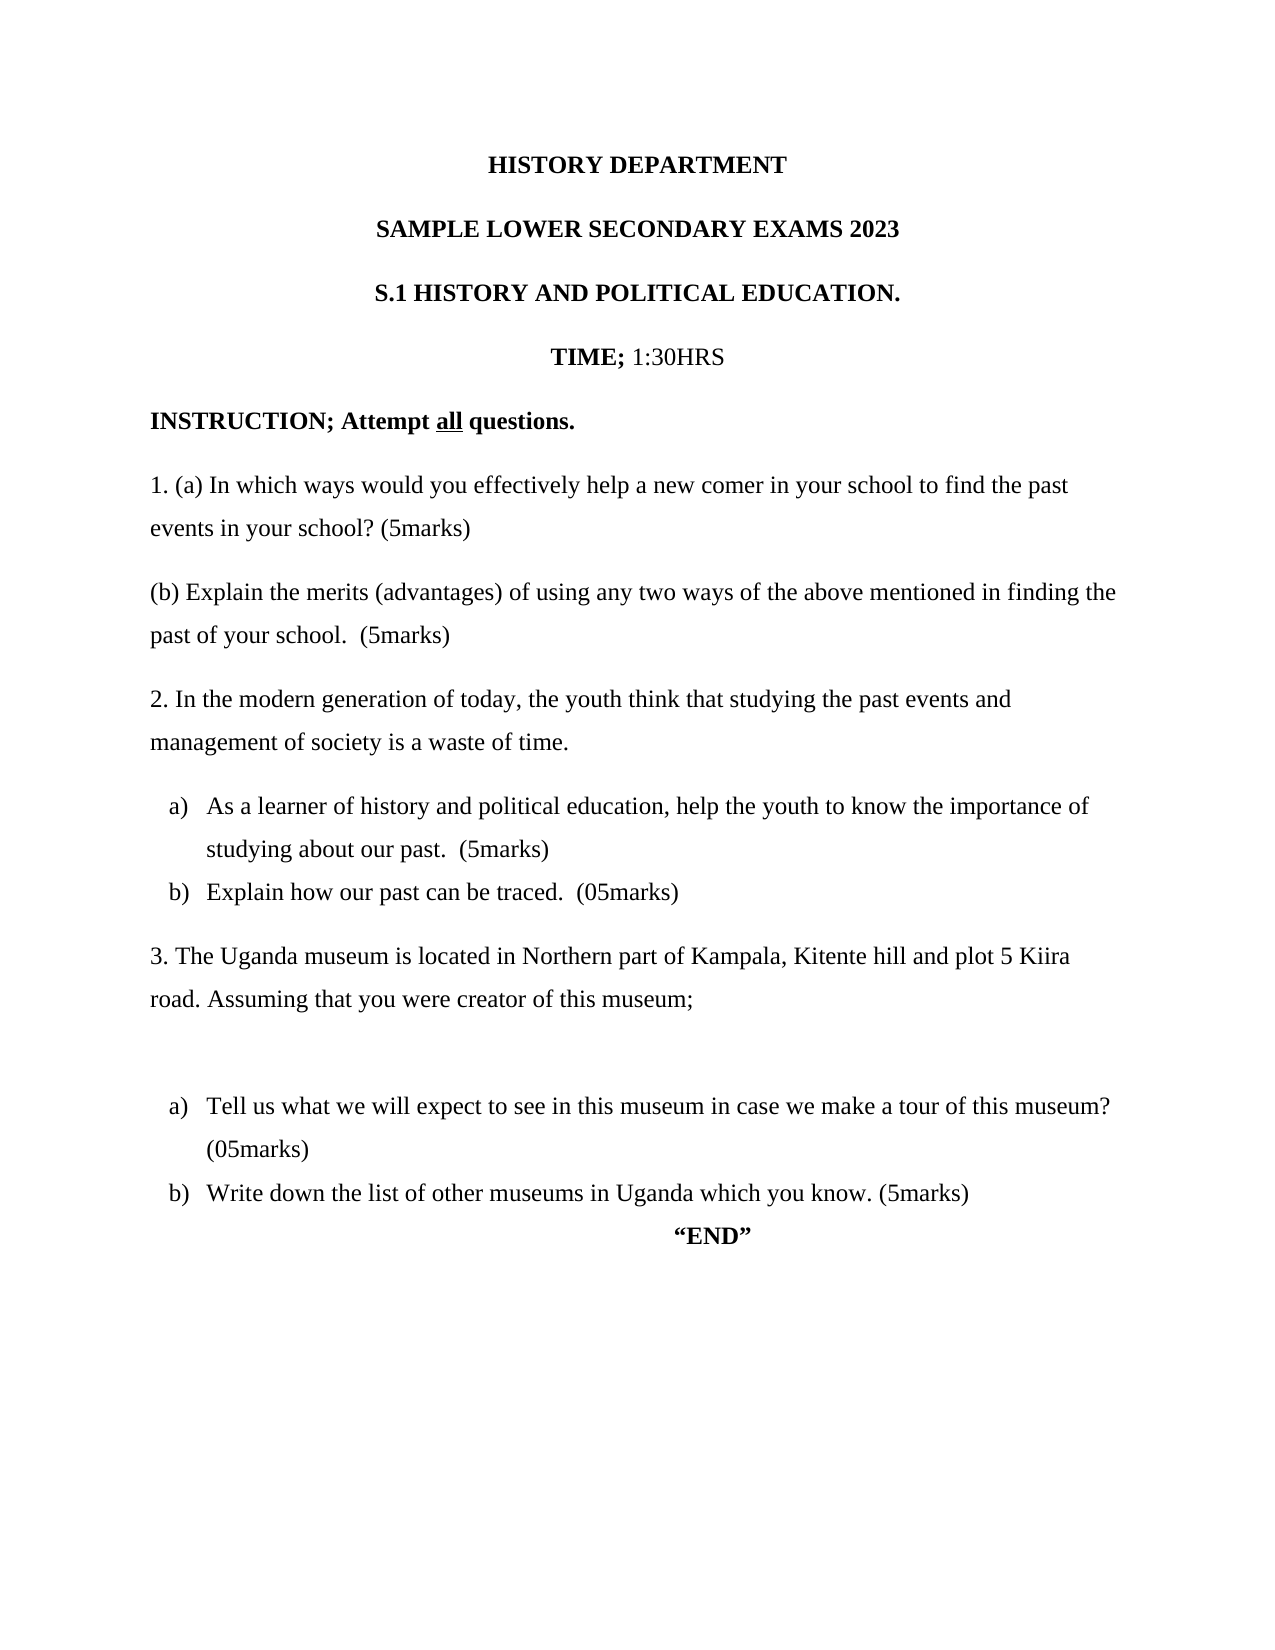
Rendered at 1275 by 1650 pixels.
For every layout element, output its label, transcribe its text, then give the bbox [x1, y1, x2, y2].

list As a learner of history and political education, help the youth to know the importance of studying about our past. (5marks) [169, 791, 1125, 863]
text 1. (a) In which ways would you effectively help a new comer in your school to find the past events in your school? (5marks) [150, 470, 1125, 542]
list Write down the list of other museums in Uganda which you know. (5marks) [169, 1178, 1125, 1206]
text 2. In the modern generation of today, the youth think that studying the past events and management of society is a waste of time. [150, 684, 1125, 756]
list Explain how our past can be traced. (05marks) [169, 877, 1125, 906]
text SAMPLE LOWER SECONDARY EXAMS 2023 [150, 214, 1125, 243]
list “END” [300, 1221, 1125, 1249]
text HISTORY DEPARTMENT [150, 150, 1125, 179]
text 3. The Uganda museum is located in Northern part of Kampala, Kitente hill and plot 5 Kiira road. Assuming that you were creator of this museum; [150, 941, 1125, 1013]
text (b) Explain the merits (advantages) of using any two ways of the above mentioned in finding the past of your school. (5marks) [150, 577, 1125, 649]
text INSTRUCTION; Attempt all questions. [150, 406, 1125, 434]
text S.1 HISTORY AND POLITICAL EDUCATION. [150, 278, 1125, 307]
list Tell us what we will expect to see in this museum in case we make a tour of this museum? (05marks) [169, 1091, 1125, 1163]
text TIME; 1:30HRS [150, 342, 1125, 371]
